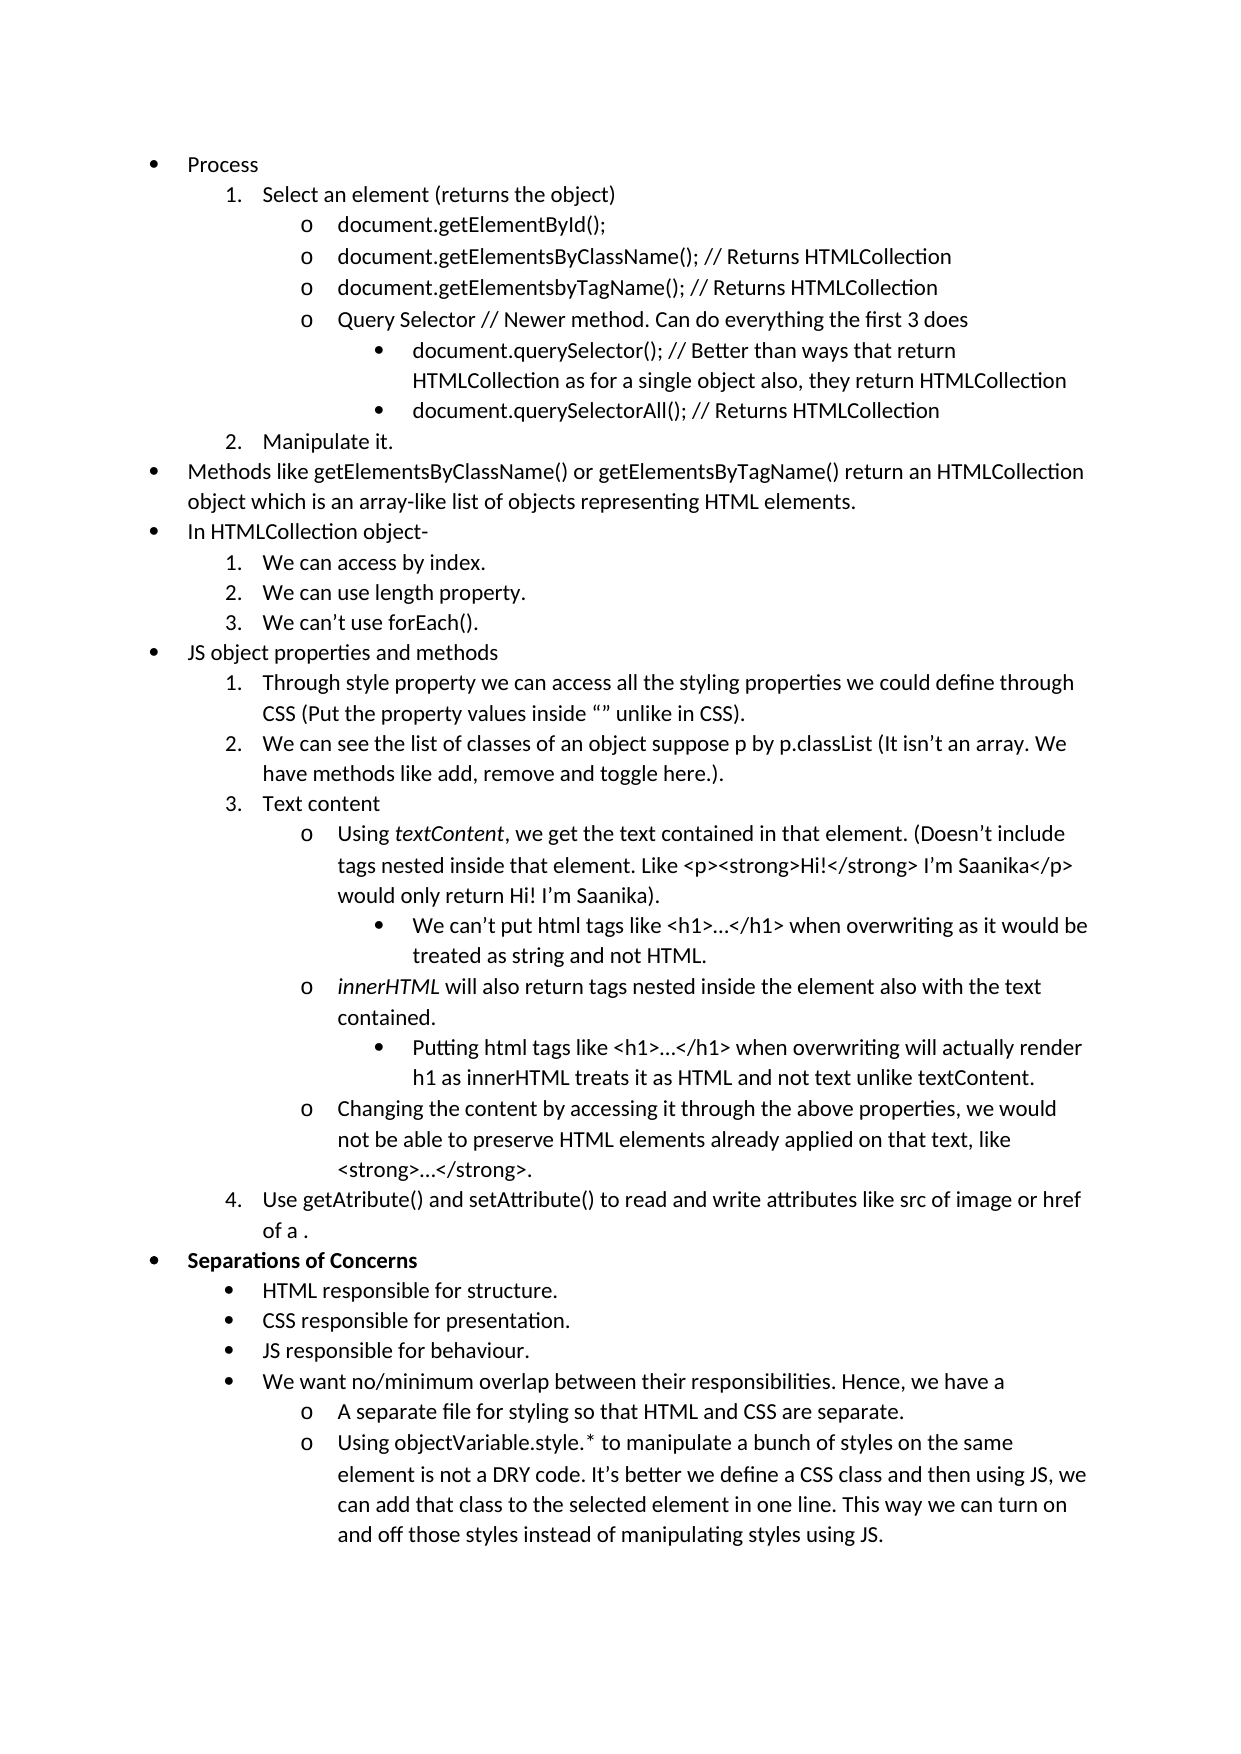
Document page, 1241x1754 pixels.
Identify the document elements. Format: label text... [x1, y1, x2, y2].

list Use getAtribute() and setAttribute() to read and write attributes like src of image or href of a . [225, 1186, 1090, 1244]
list document.getElementById(); [300, 210, 1090, 239]
list document.getElementsByClassName(); // Returns HTMLCollection [300, 242, 1090, 271]
list CSS responsible for presentation. [225, 1306, 1090, 1334]
list document.querySelector(); // Better than ways that return HTMLCollection as for a single object also, they return HTMLCollection [375, 336, 1090, 394]
list innerHTML will also return tags nested inside the element also with the text contained. [300, 972, 1090, 1031]
list Query Selector // Newer method. Can do everything the first 3 does [300, 305, 1090, 334]
list Manipulate it. [225, 427, 1090, 455]
list document.getElementsbyTagName(); // Returns HTMLCollection [300, 273, 1090, 302]
list We can access by index. [225, 548, 1090, 576]
list Methods like getElementsByClassName() or getElementsByTagName() return an HTMLCollection object which is an array-like list of objects representing HTML elements. [150, 457, 1090, 515]
list JS responsible for behaviour. [225, 1337, 1090, 1364]
list In HTMLCollection object- [150, 517, 1090, 546]
list We can’t put html tags like <h1>…</h1> when overwriting as it would be treated as string and not HTML. [375, 911, 1090, 969]
list Using textContent, we get the text contained in that element. (Doesn’t include tags nested inside that element. Like <p><strong>Hi!</strong> I’m Saanika</p> would only return Hi! I’m Saanika). [300, 819, 1090, 909]
list Putting html tags like <h1>…</h1> when overwriting will actually render h1 as innerHTML treats it as HTML and not text unlike textContent. [375, 1033, 1090, 1092]
list HTML responsible for structure. [225, 1276, 1090, 1304]
list Select an element (returns the object) [225, 180, 1090, 208]
list Using objectVariable.style.* to manipulate a bunch of styles on the same element is not a DRY code. It’s better we define a CSS class and then using JS, we can add that class to the selected element in one line. This way we can turn on and off those styles instead of manipulating styles using JS. [300, 1428, 1090, 1548]
list Changing the content by accessing it through the above properties, we would not be able to preserve HTML elements already applied on that text, like <strong>…</strong>. [300, 1094, 1090, 1183]
list document.querySelectorAll(); // Returns HTMLCollection [375, 397, 1090, 425]
list A separate file for styling so that HTML and CSS are separate. [300, 1397, 1090, 1426]
list We can see the list of classes of an object suppose p by p.classList (It isn’t an array. We have methods like add, remove and toggle here.). [225, 729, 1090, 787]
list We can’t use forEach(). [225, 608, 1090, 636]
list Text content [225, 789, 1090, 817]
list Through style property we can access all the styling properties we could define through CSS (Put the property values inside “” unlike in CSS). [225, 668, 1090, 727]
list Separations of Concerns [150, 1246, 1090, 1274]
list We can use length property. [225, 578, 1090, 606]
list We want no/minimum overlap between their responsibilities. Hence, we have a [225, 1367, 1090, 1395]
list Process [150, 150, 1090, 178]
list JS object properties and methods [150, 638, 1090, 666]
